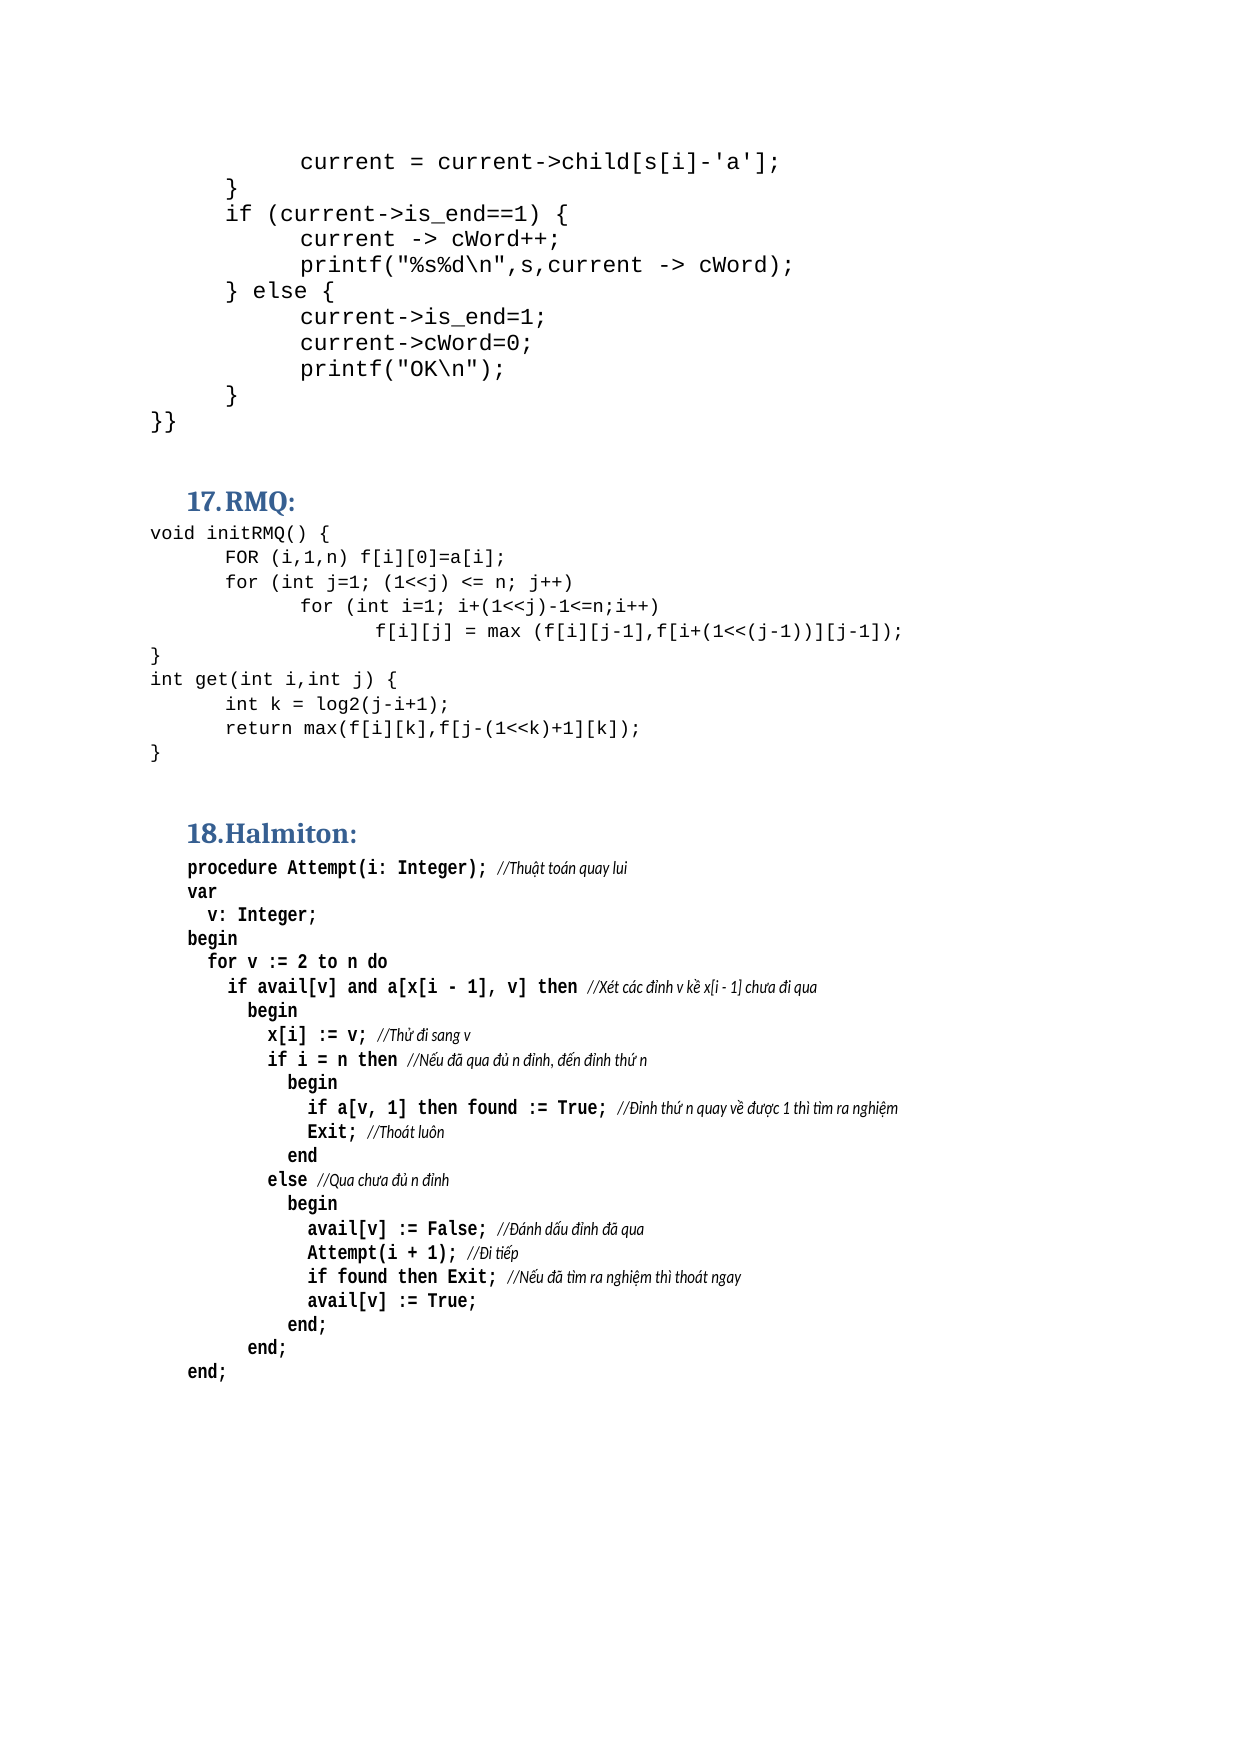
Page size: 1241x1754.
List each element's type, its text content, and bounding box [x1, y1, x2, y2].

text begin [187, 928, 1090, 952]
text return max(f[i][k],f[j-(1<<k)+1][k]); [150, 719, 1090, 740]
text current -> cWord++; [150, 228, 1090, 254]
text } else { [150, 280, 1090, 306]
text Attempt(i + 1); //Đi tiếp [187, 1241, 1090, 1266]
text int k = log2(j-i+1); [150, 694, 1090, 716]
text f[i][j] = max (f[i][j-1],f[i+(1<<(j-1))][j-1]); [150, 621, 1090, 643]
text end; [187, 1337, 1090, 1361]
text for v := 2 to n do [187, 952, 1090, 975]
text begin [187, 1072, 1090, 1096]
text end; [187, 1361, 1090, 1385]
text procedure Attempt(i: Integer); //Thuật toán quay lui [187, 856, 1090, 881]
text if a[v, 1] then found := True; //Đỉnh thứ n quay về được 1 thì tìm ra nghiệm [187, 1096, 1090, 1120]
text begin [187, 1000, 1090, 1023]
text } [150, 383, 1090, 409]
text void initRMQ() { [150, 524, 1090, 545]
text } [150, 743, 1090, 764]
text else //Qua chưa đủ n đỉnh [187, 1168, 1090, 1193]
text int get(int i,int j) { [150, 670, 1090, 691]
text end; [187, 1314, 1090, 1337]
text current = current->child[s[i]-'a']; [150, 150, 1090, 176]
text printf("%s%d\n",s,current -> cWord); [150, 254, 1090, 280]
text }} [150, 409, 1090, 435]
text } [150, 646, 1090, 667]
text for (int j=1; (1<<j) <= n; j++) [150, 573, 1090, 594]
text printf("OK\n"); [150, 357, 1090, 383]
text x[i] := v; //Thử đi sang v [187, 1023, 1090, 1048]
text end [187, 1145, 1090, 1168]
text } [150, 176, 1090, 202]
text for (int i=1; i+(1<<j)-1<=n;i++) [150, 597, 1090, 618]
text FOR (i,1,n) f[i][0]=a[i]; [150, 548, 1090, 569]
text var [187, 881, 1090, 904]
text avail[v] := False; //Đánh dấu đỉnh đã qua [187, 1217, 1090, 1241]
text current->cWord=0; [150, 332, 1090, 357]
text if avail[v] and a[x[i - 1], v] then //Xét các đỉnh v kề x[i - 1] chưa đi qua [187, 975, 1090, 1000]
text if i = n then //Nếu đã qua đủ n đỉnh, đến đỉnh thứ n [187, 1048, 1090, 1072]
text current->is_end=1; [150, 306, 1090, 332]
subtitle Halmiton: [187, 818, 1090, 851]
text if found then Exit; //Nếu đã tìm ra nghiệm thì thoát ngay [187, 1266, 1090, 1290]
subtitle RMQ: [187, 485, 1090, 519]
text avail[v] := True; [187, 1290, 1090, 1314]
text begin [187, 1193, 1090, 1217]
text Exit; //Thoát luôn [187, 1120, 1090, 1145]
text if (current->is_end==1) { [150, 202, 1090, 228]
text v: Integer; [187, 904, 1090, 928]
